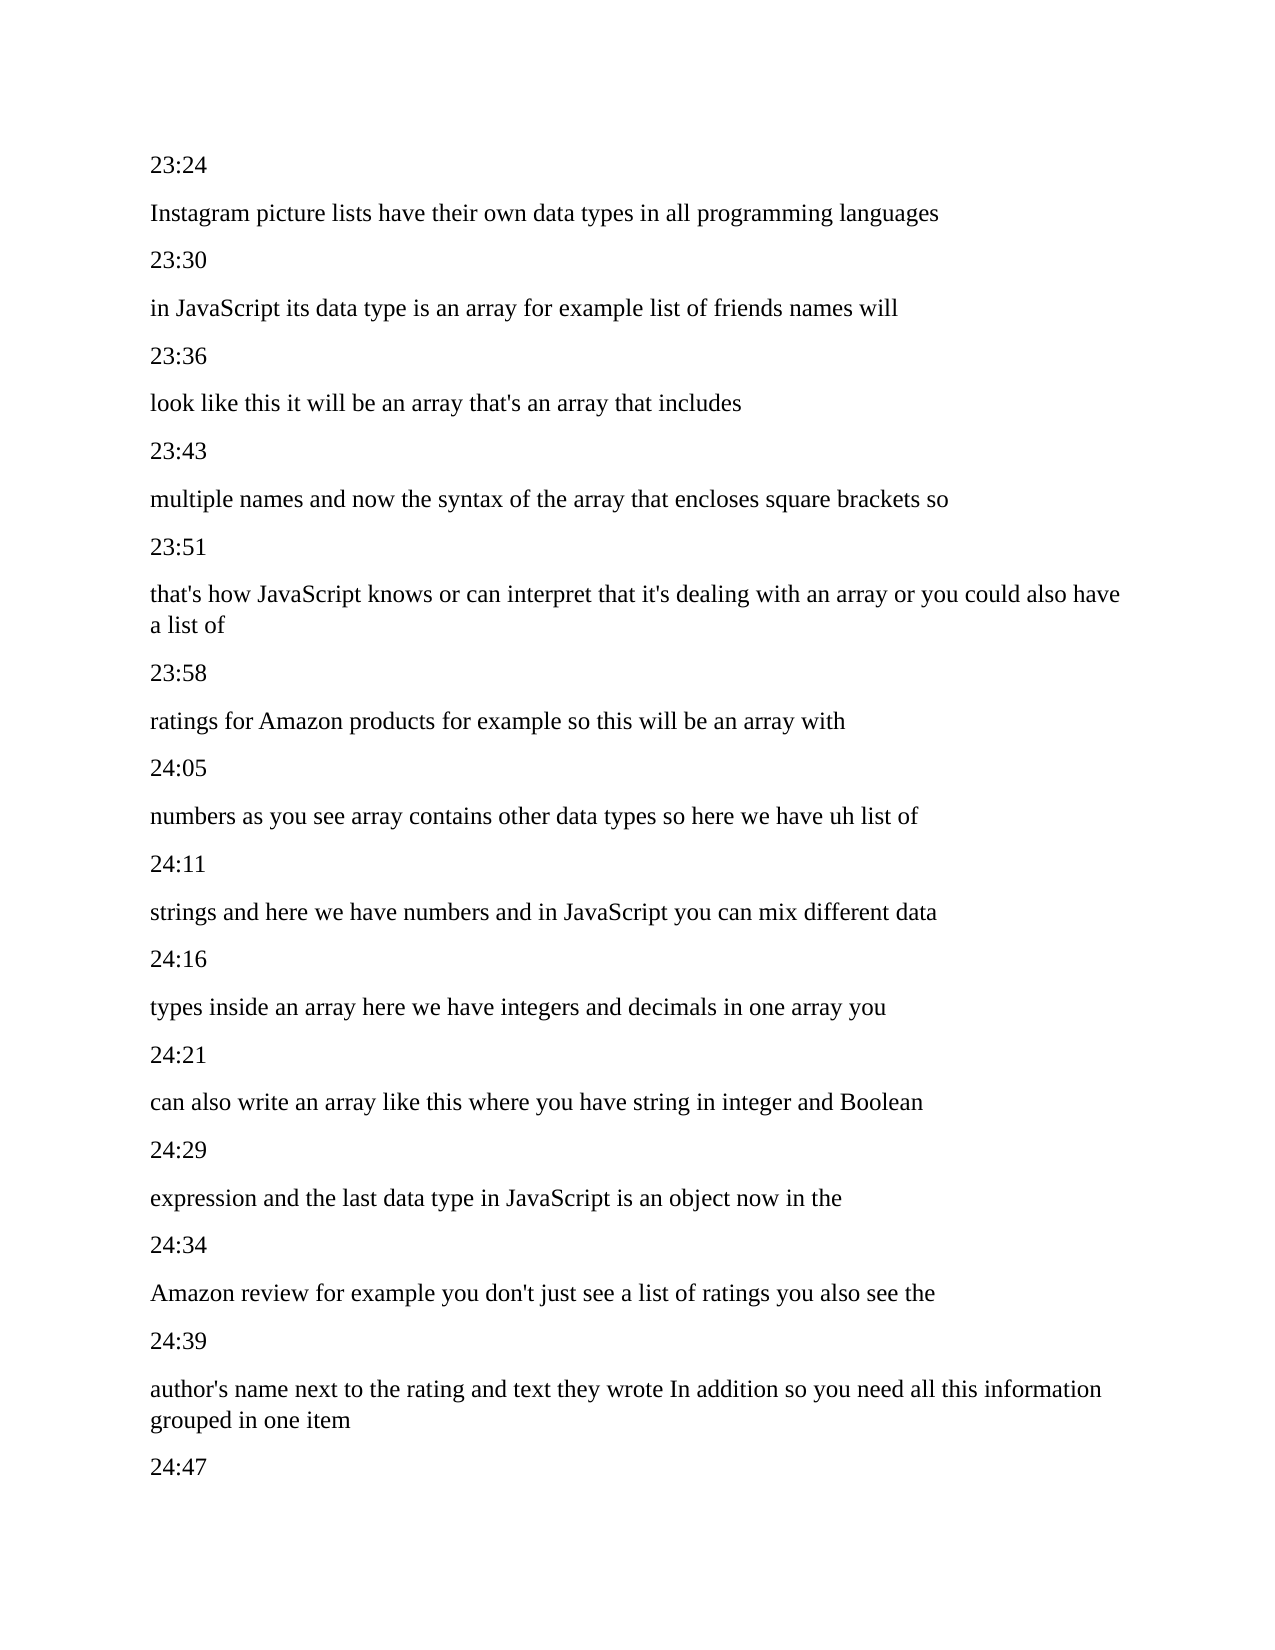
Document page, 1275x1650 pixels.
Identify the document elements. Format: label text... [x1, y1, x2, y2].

text 23:51 [150, 532, 1125, 560]
text strings and here we have numbers and in JavaScript you can mix different data [150, 897, 1125, 925]
text multiple names and now the syntax of the array that encloses square brackets so [150, 484, 1125, 513]
text types inside an array here we have integers and decimals in one array you [150, 992, 1125, 1021]
text that's how JavaScript knows or can interpret that it's dealing with an array or you could also have a list of [150, 579, 1125, 639]
text 24:34 [150, 1231, 1125, 1259]
text look like this it will be an array that's an array that includes [150, 388, 1125, 417]
text 24:11 [150, 849, 1125, 878]
text can also write an array like this where you have string in integer and Boolean [150, 1087, 1125, 1116]
text numbers as you see array contains other data types so here we have uh list of [150, 801, 1125, 830]
text 24:21 [150, 1040, 1125, 1068]
text 24:05 [150, 753, 1125, 782]
text expression and the last data type in JavaScript is an object now in the [150, 1183, 1125, 1212]
text 23:24 [150, 150, 1125, 179]
text Amazon review for example you don't just see a list of ratings you also see the [150, 1278, 1125, 1307]
text 23:58 [150, 658, 1125, 687]
text 23:36 [150, 341, 1125, 369]
text 24:39 [150, 1326, 1125, 1355]
text 24:29 [150, 1135, 1125, 1164]
text 23:30 [150, 245, 1125, 274]
text in JavaScript its data type is an array for example list of friends names will [150, 293, 1125, 322]
text author's name next to the rating and text they wrote In addition so you need all this information grouped in one item [150, 1374, 1125, 1433]
text 24:47 [150, 1452, 1125, 1481]
text ratings for Amazon products for example so this will be an array with [150, 706, 1125, 734]
text 23:43 [150, 436, 1125, 465]
text Instagram picture lists have their own data types in all programming languages [150, 198, 1125, 226]
text 24:16 [150, 944, 1125, 973]
